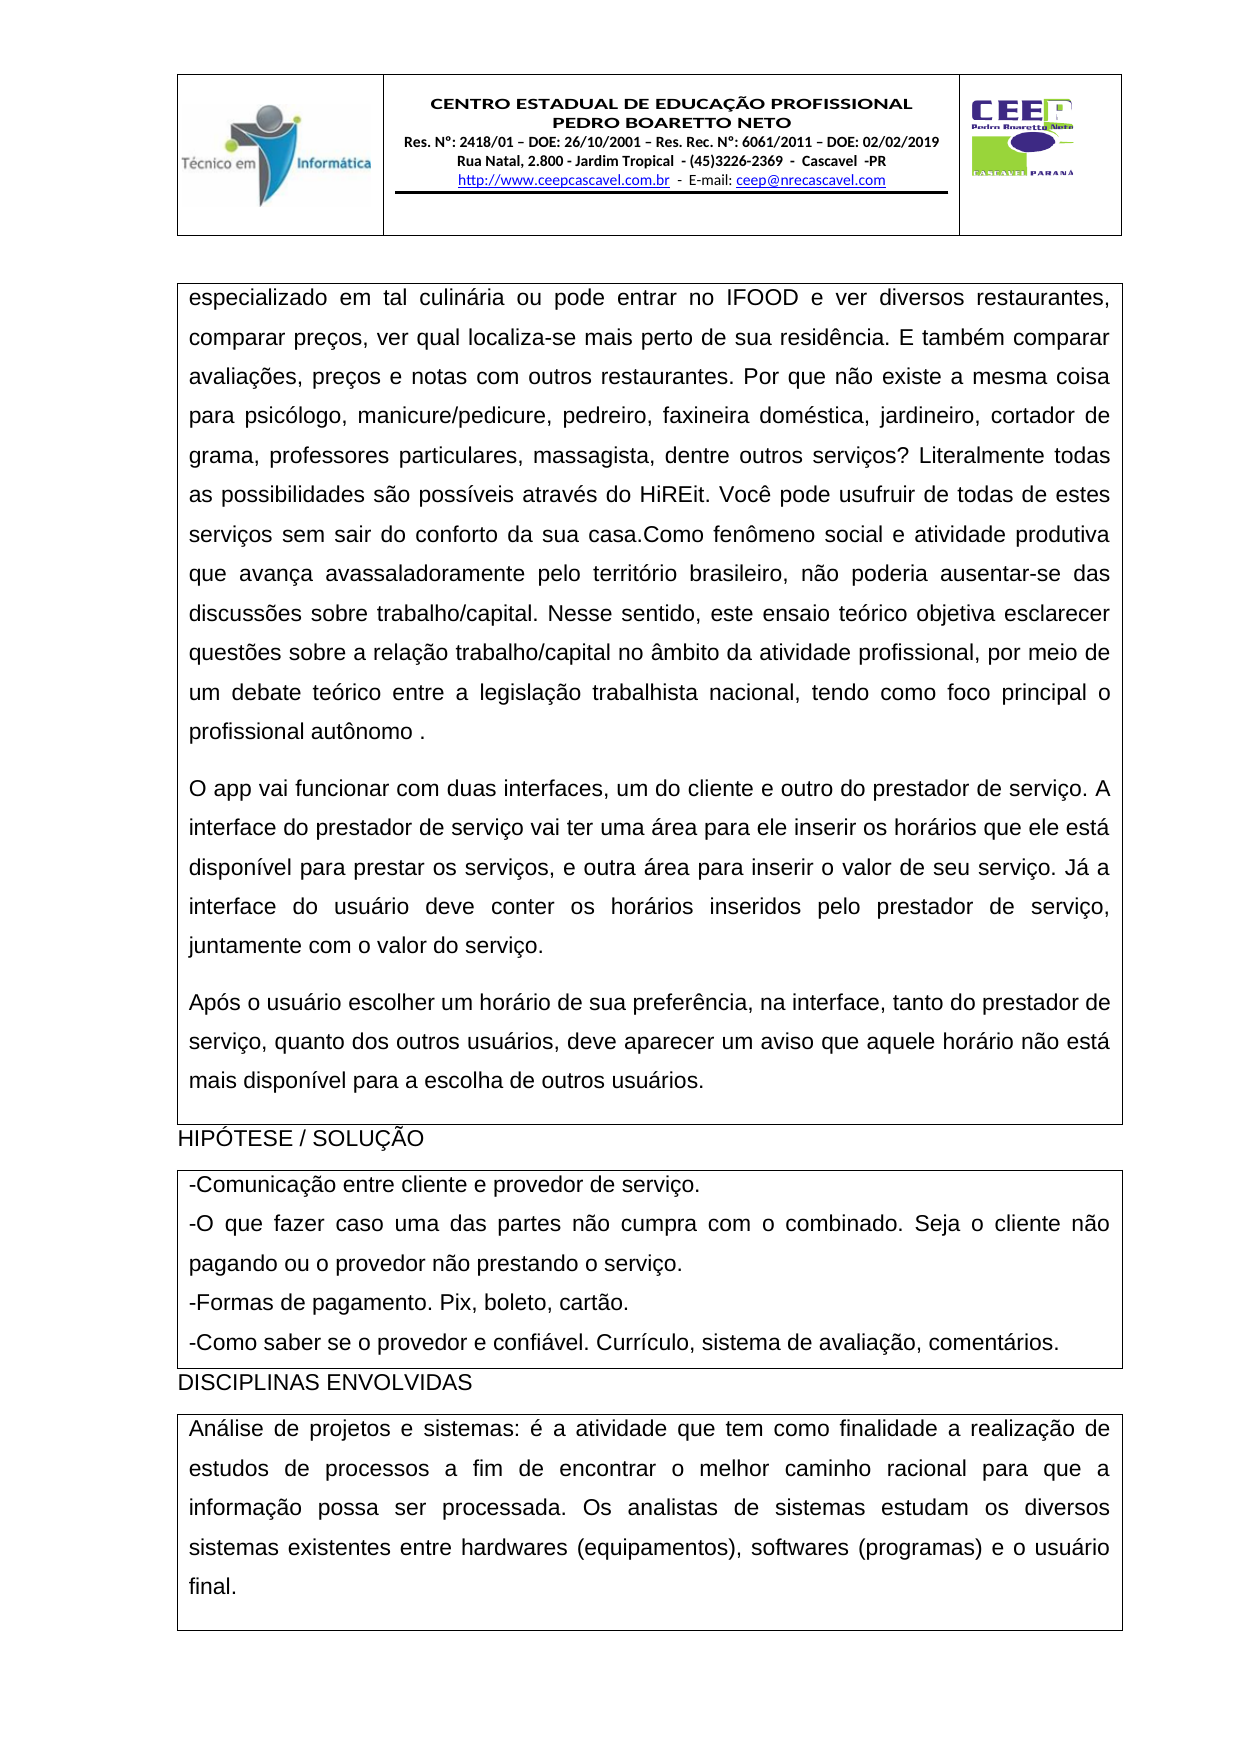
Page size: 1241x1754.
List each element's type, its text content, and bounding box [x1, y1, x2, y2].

picture [181, 104, 371, 207]
table_header -Comunicação entre cliente e provedor de serviço. -O que fazer caso uma das partes não cumpra com o combinado. Seja o cliente não pagando ou o provedor não prestando o serviço. -Formas de pagamento. Pix, boleto, cartão. -Como saber se o provedor e confiável. Currículo, sistema de avaliação, comentários. [178, 1171, 1122, 1368]
text DISCIPLINAS ENVOLVIDAS [177, 1369, 1004, 1396]
text HIPÓTESE / SOLUÇÃO [177, 1125, 1122, 1151]
